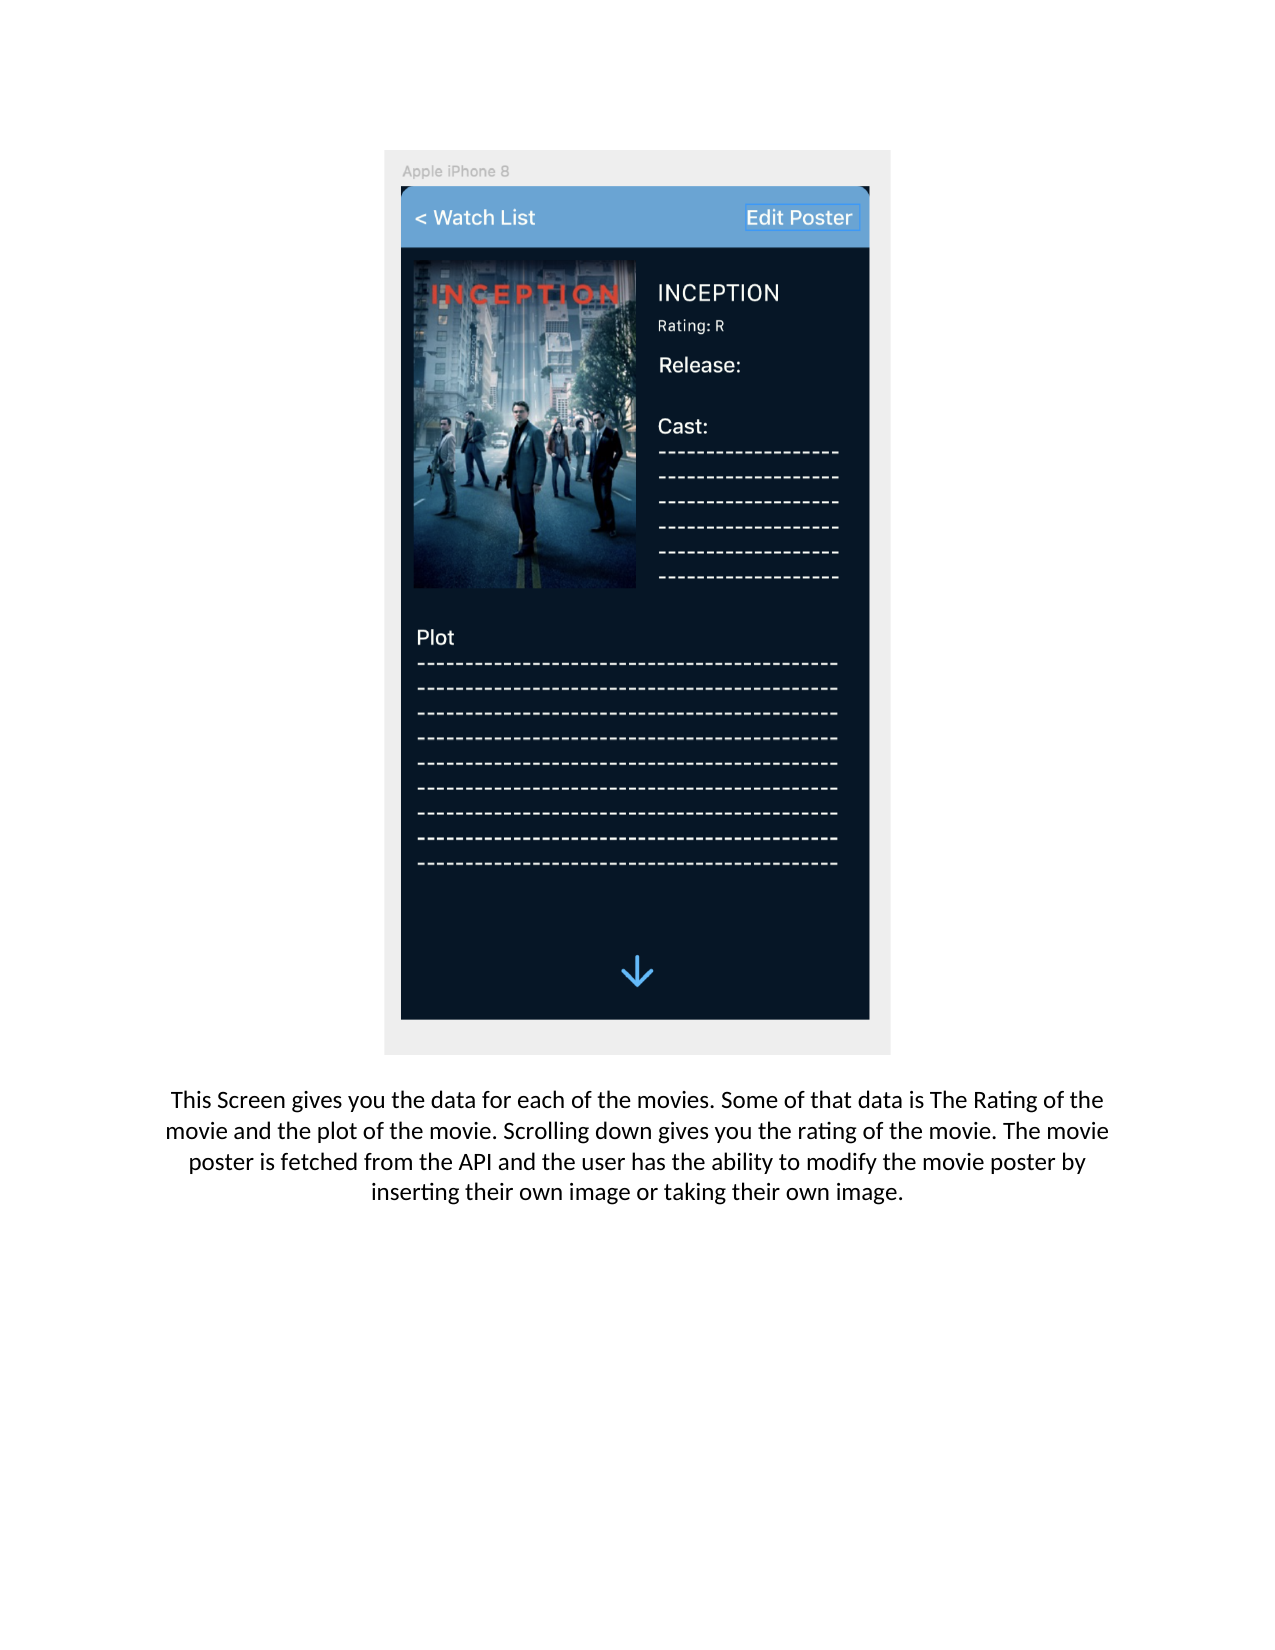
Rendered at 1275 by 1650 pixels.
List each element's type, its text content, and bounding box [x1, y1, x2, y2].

picture [384, 150, 891, 1055]
text This Screen gives you the data for each of the movies. Some of that data is The Rating of the movie and the plot of the movie. Scrolling down gives you the rating of the movie. The movie poster is fetched from the API and the user has the ability to modify the movie poster by inserting their own image or taking their own image. [150, 1085, 1125, 1207]
